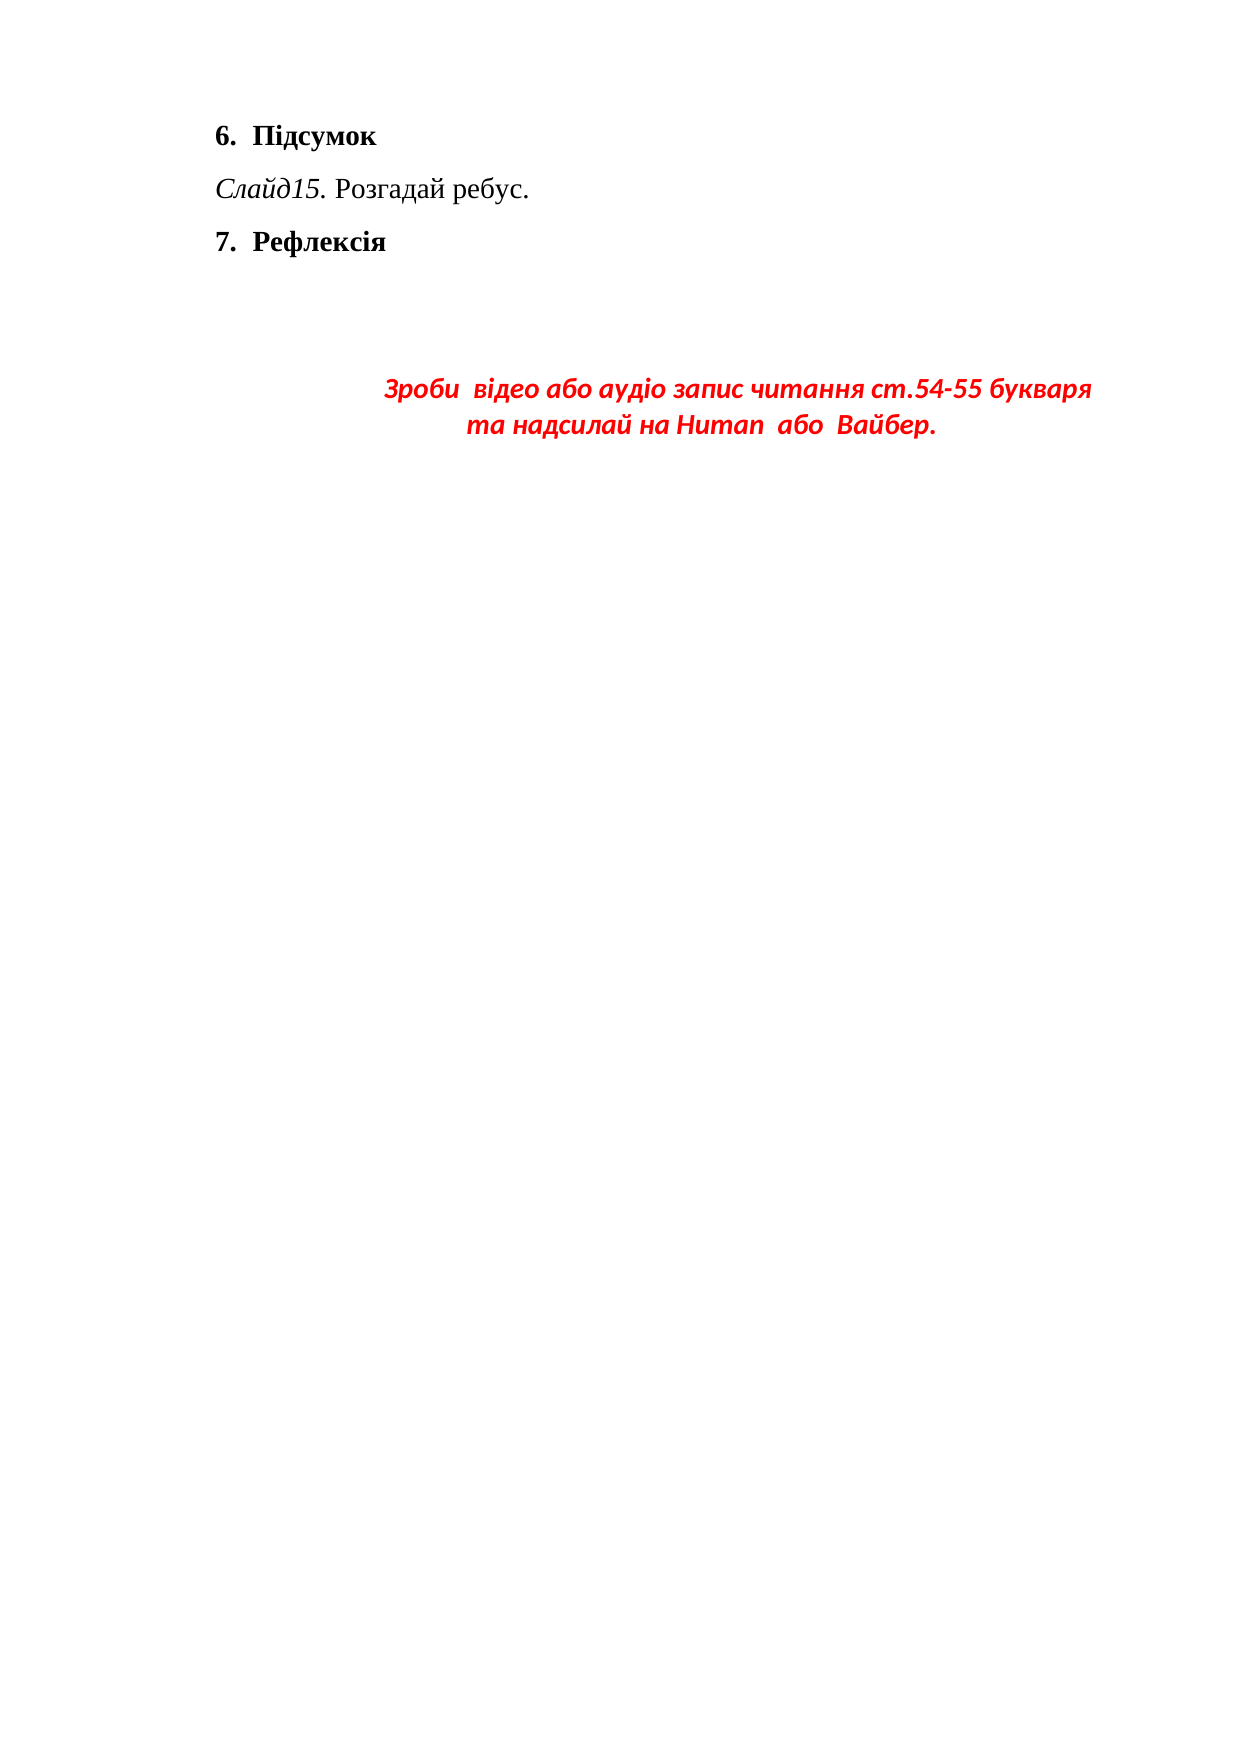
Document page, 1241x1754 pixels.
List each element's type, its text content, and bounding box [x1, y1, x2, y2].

text Слайд15. Розгадай ребус. [215, 171, 1152, 204]
list та надсилай на Human або Вайбер. [252, 406, 1152, 442]
list Зроби відео або аудіо запис читання ст.54-55 букваря [252, 370, 1152, 406]
list Рефлексія [215, 224, 1152, 257]
list Підсумок [215, 118, 1152, 152]
